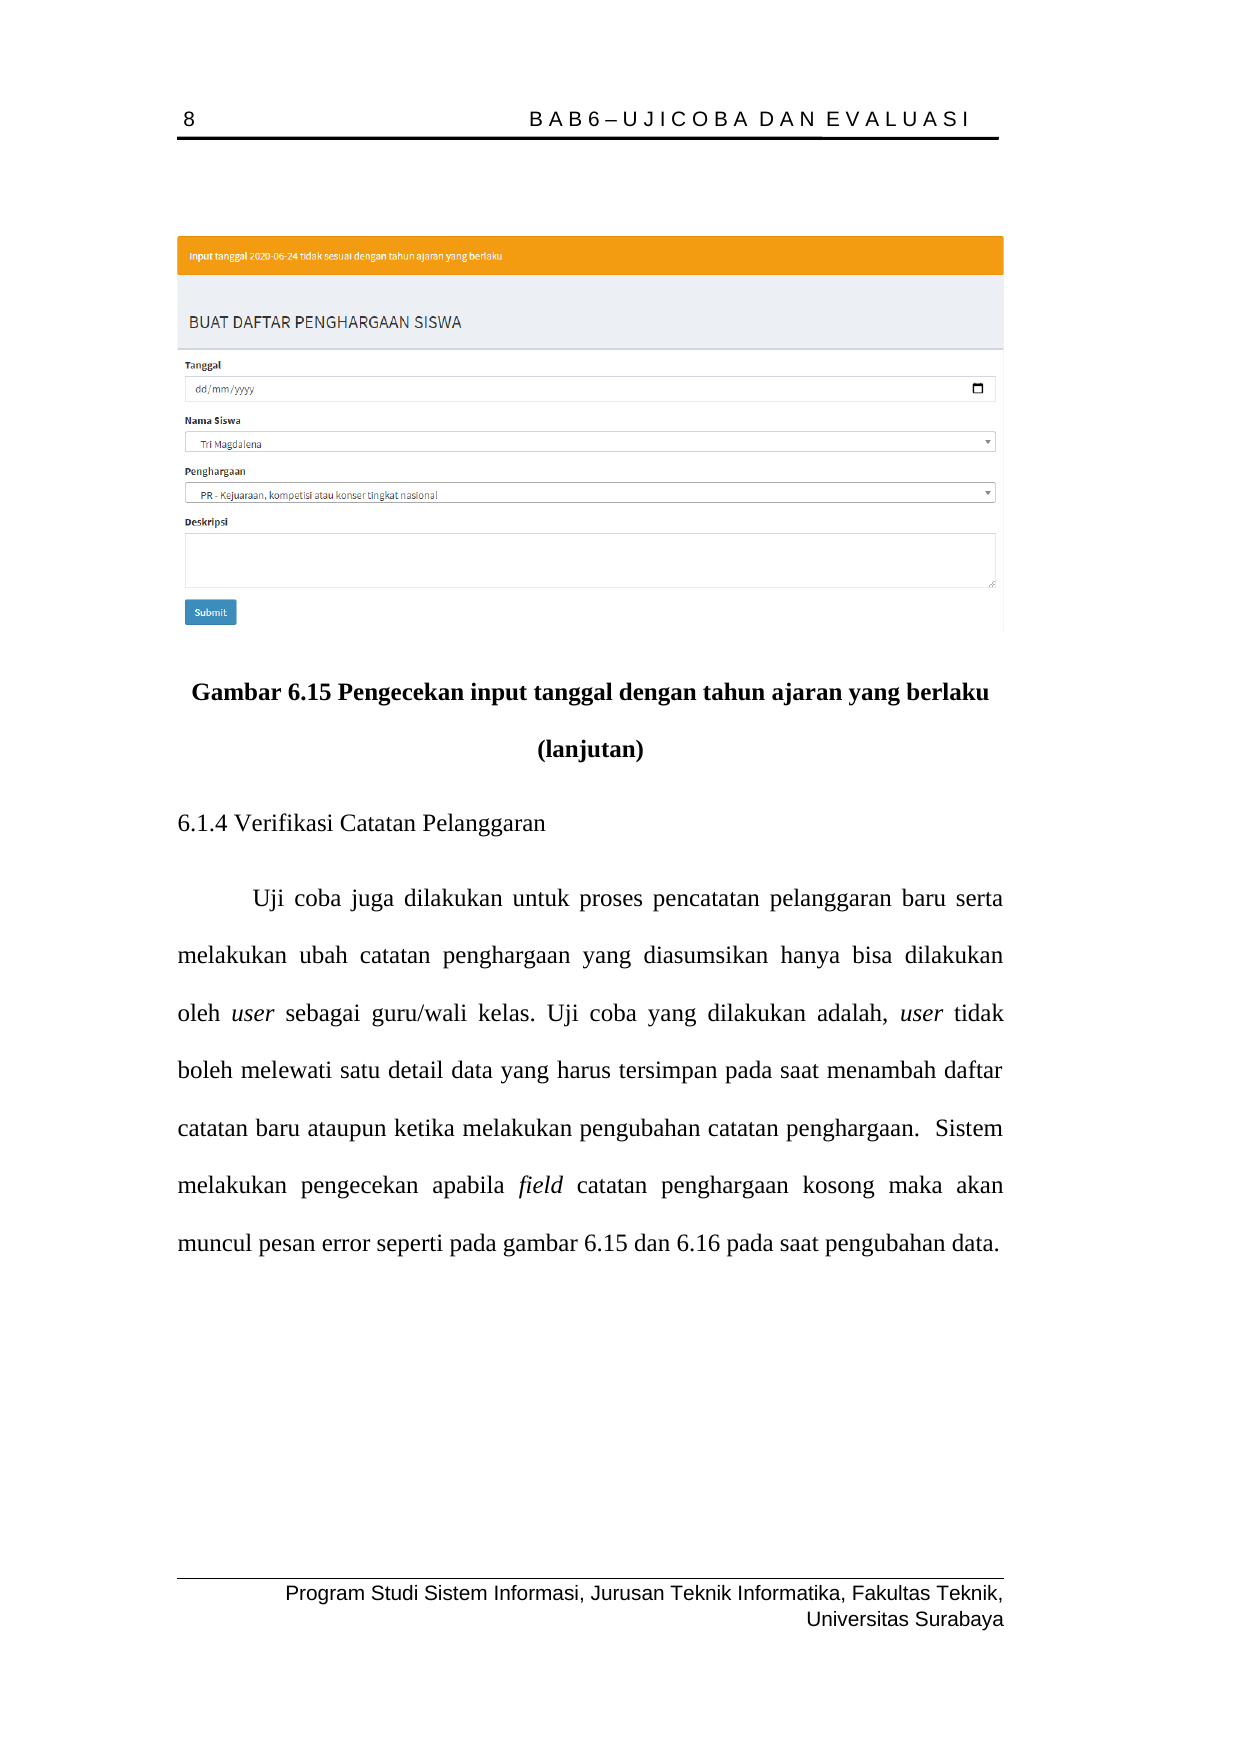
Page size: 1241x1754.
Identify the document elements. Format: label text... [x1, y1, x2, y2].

text Uji coba juga dilakukan untuk proses pencatatan pelanggaran baru serta melakukan ubah catatan penghargaan yang diasumsikan hanya bisa dilakukan oleh user sebagai guru/wali kelas. Uji coba yang dilakukan adalah, user tidak boleh melewati satu detail data yang harus tersimpan pada saat menambah daftar catatan baru ataupun ketika melakukan pengubahan catatan penghargaan. Sistem melakukan pengecekan apabila field catatan penghargaan kosong maka akan muncul pesan error seperti pada gambar 6.15 dan 6.16 pada saat pengubahan data. [177, 883, 1004, 1256]
text 6.1.4 Verifikasi Catatan Pelanggaran [177, 808, 1004, 837]
picture [177, 236, 1004, 632]
text Gambar 6.15 Pengecekan input tanggal dengan tahun ajaran yang berlaku (lanjutan) [177, 677, 1004, 763]
